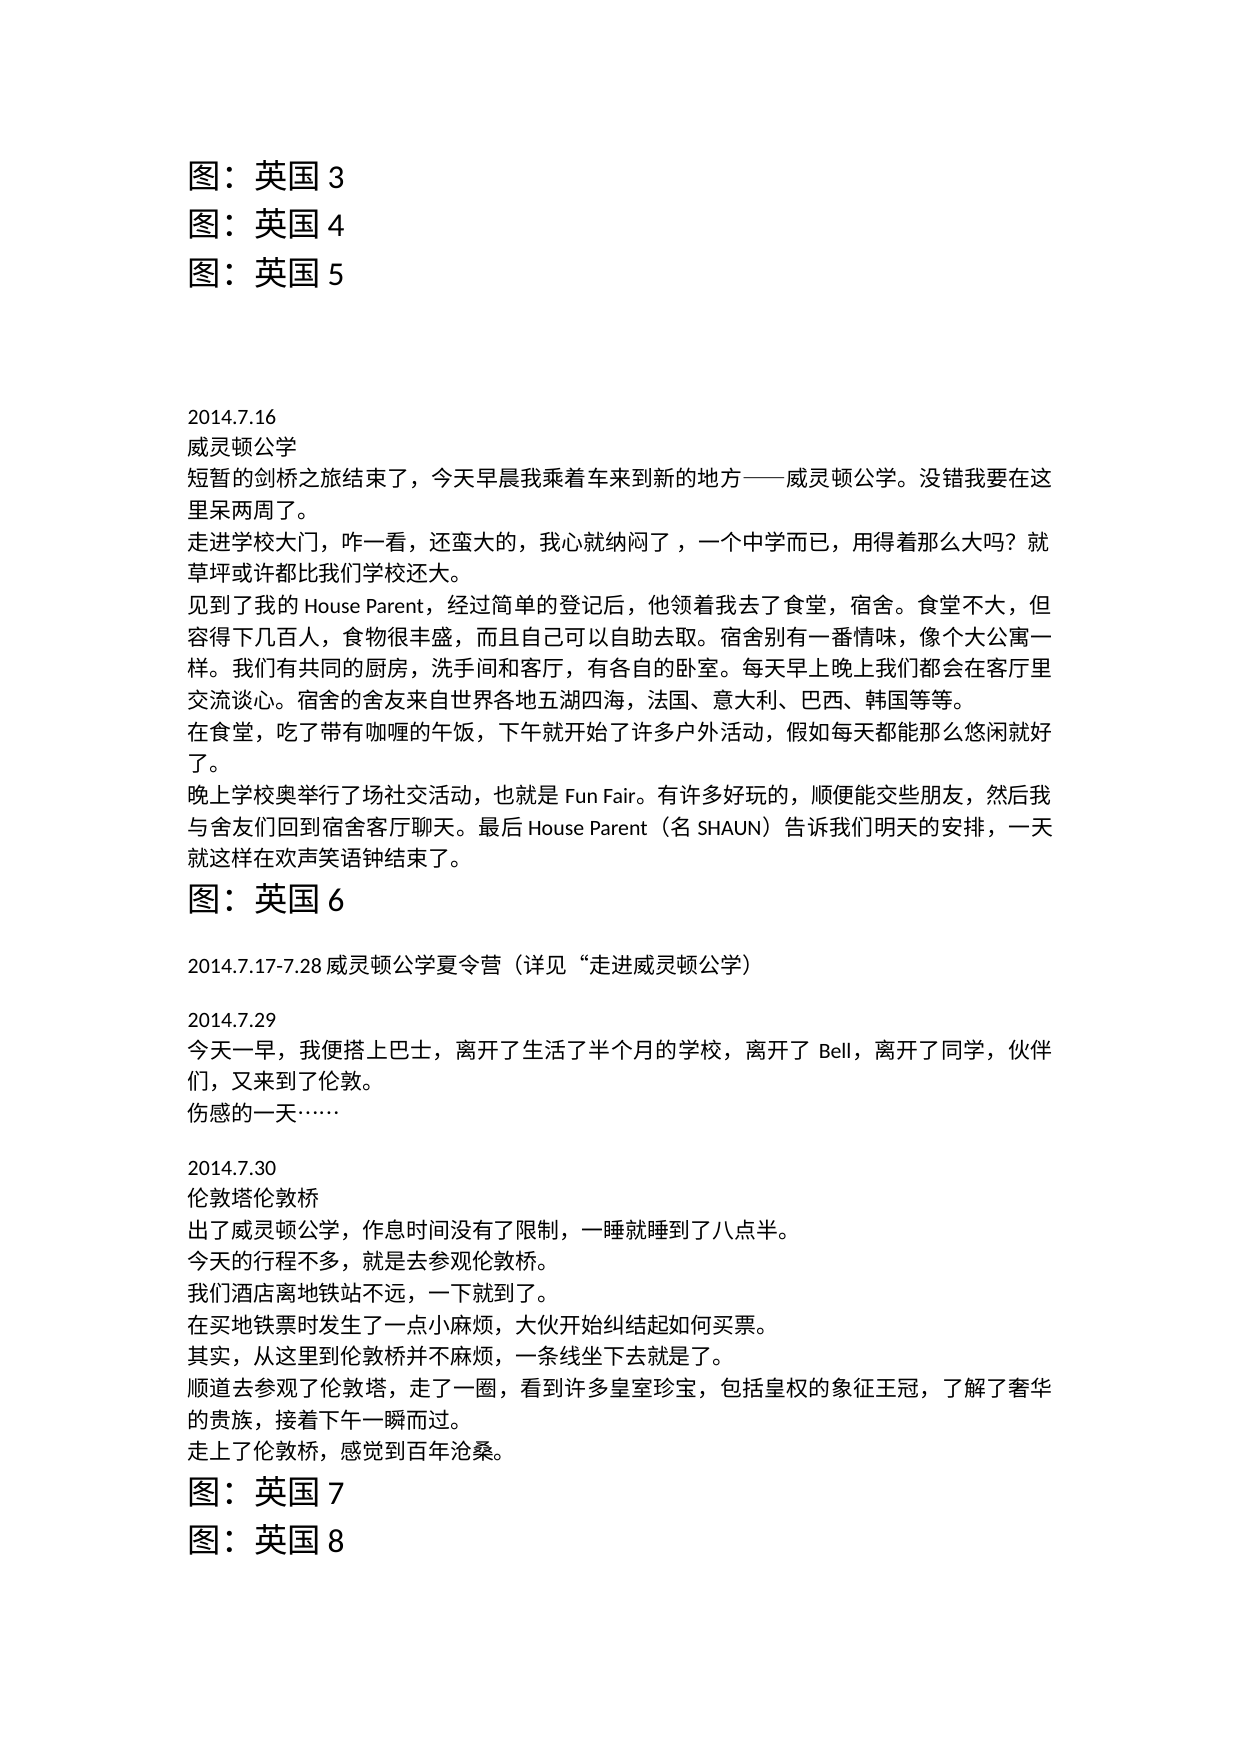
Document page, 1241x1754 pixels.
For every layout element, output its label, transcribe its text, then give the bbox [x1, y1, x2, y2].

text 2014.7.16 [187, 403, 1053, 429]
text 短暂的剑桥之旅结束了，今天早晨我乘着车来到新的地方——威灵顿公学。没错我要在这里呆两周了。 [187, 461, 1053, 524]
text 其实，从这里到伦敦桥并不麻烦，一条线坐下去就是了。 [187, 1339, 1053, 1371]
text 见到了我的House Parent，经过简单的登记后，他领着我去了食堂，宿舍。食堂不大，但容得下几百人，食物很丰盛，而且自己可以自助去取。宿舍别有一番情味，像个大公寓一样。我们有共同的厨房，洗手间和客厅，有各自的卧室。每天早上晚上我们都会在客厅里交流谈心。宿舍的舍友来自世界各地五湖四海，法国、意大利、巴西、韩国等等。 [187, 588, 1053, 714]
text 图：英国3 [187, 150, 1053, 198]
text 顺道去参观了伦敦塔，走了一圈，看到许多皇室珍宝，包括皇权的象征王冠，了解了奢华的贵族，接着下午一瞬而过。 [187, 1371, 1053, 1434]
text 2014.7.17-7.28 威灵顿公学夏令营（详见“走进威灵顿公学） [187, 948, 1053, 979]
text 在食堂，吃了带有咖喱的午饭，下午就开始了许多户外活动，假如每天都能那么悠闲就好了。 [187, 714, 1053, 778]
text 威灵顿公学 [187, 429, 1053, 461]
text 2014.7.29 [187, 1006, 1053, 1033]
text 今天的行程不多，就是去参观伦敦桥。 [187, 1244, 1053, 1276]
text 走上了伦敦桥，感觉到百年沧桑。 [187, 1434, 1053, 1466]
text 图：英国6 [187, 873, 1053, 921]
text 伤感的一天…… [187, 1096, 1053, 1128]
text 走进学校大门，咋一看，还蛮大的，我心就纳闷了 ，一个中学而已，用得着那么大吗？就草坪或许都比我们学校还大。 [187, 524, 1053, 588]
text 图：英国7 [187, 1466, 1053, 1514]
text 图：英国8 [187, 1514, 1053, 1562]
text 图：英国5 [187, 246, 1053, 295]
text 今天一早，我便搭上巴士，离开了生活了半个月的学校，离开了Bell，离开了同学，伙伴们，又来到了伦敦。 [187, 1033, 1053, 1096]
text 在买地铁票时发生了一点小麻烦，大伙开始纠结起如何买票。 [187, 1308, 1053, 1339]
text 伦敦塔伦敦桥 [187, 1181, 1053, 1213]
text 我们酒店离地铁站不远，一下就到了。 [187, 1276, 1053, 1308]
text 出了威灵顿公学，作息时间没有了限制，一睡就睡到了八点半。 [187, 1213, 1053, 1244]
text 晚上学校奥举行了场社交活动，也就是Fun Fair。有许多好玩的，顺便能交些朋友，然后我与舍友们回到宿舍客厅聊天。最后House Parent（名SHAUN）告诉我们明天的安排，一天就这样在欢声笑语钟结束了。 [187, 778, 1053, 873]
text 图：英国4 [187, 198, 1053, 246]
text 2014.7.30 [187, 1154, 1053, 1181]
